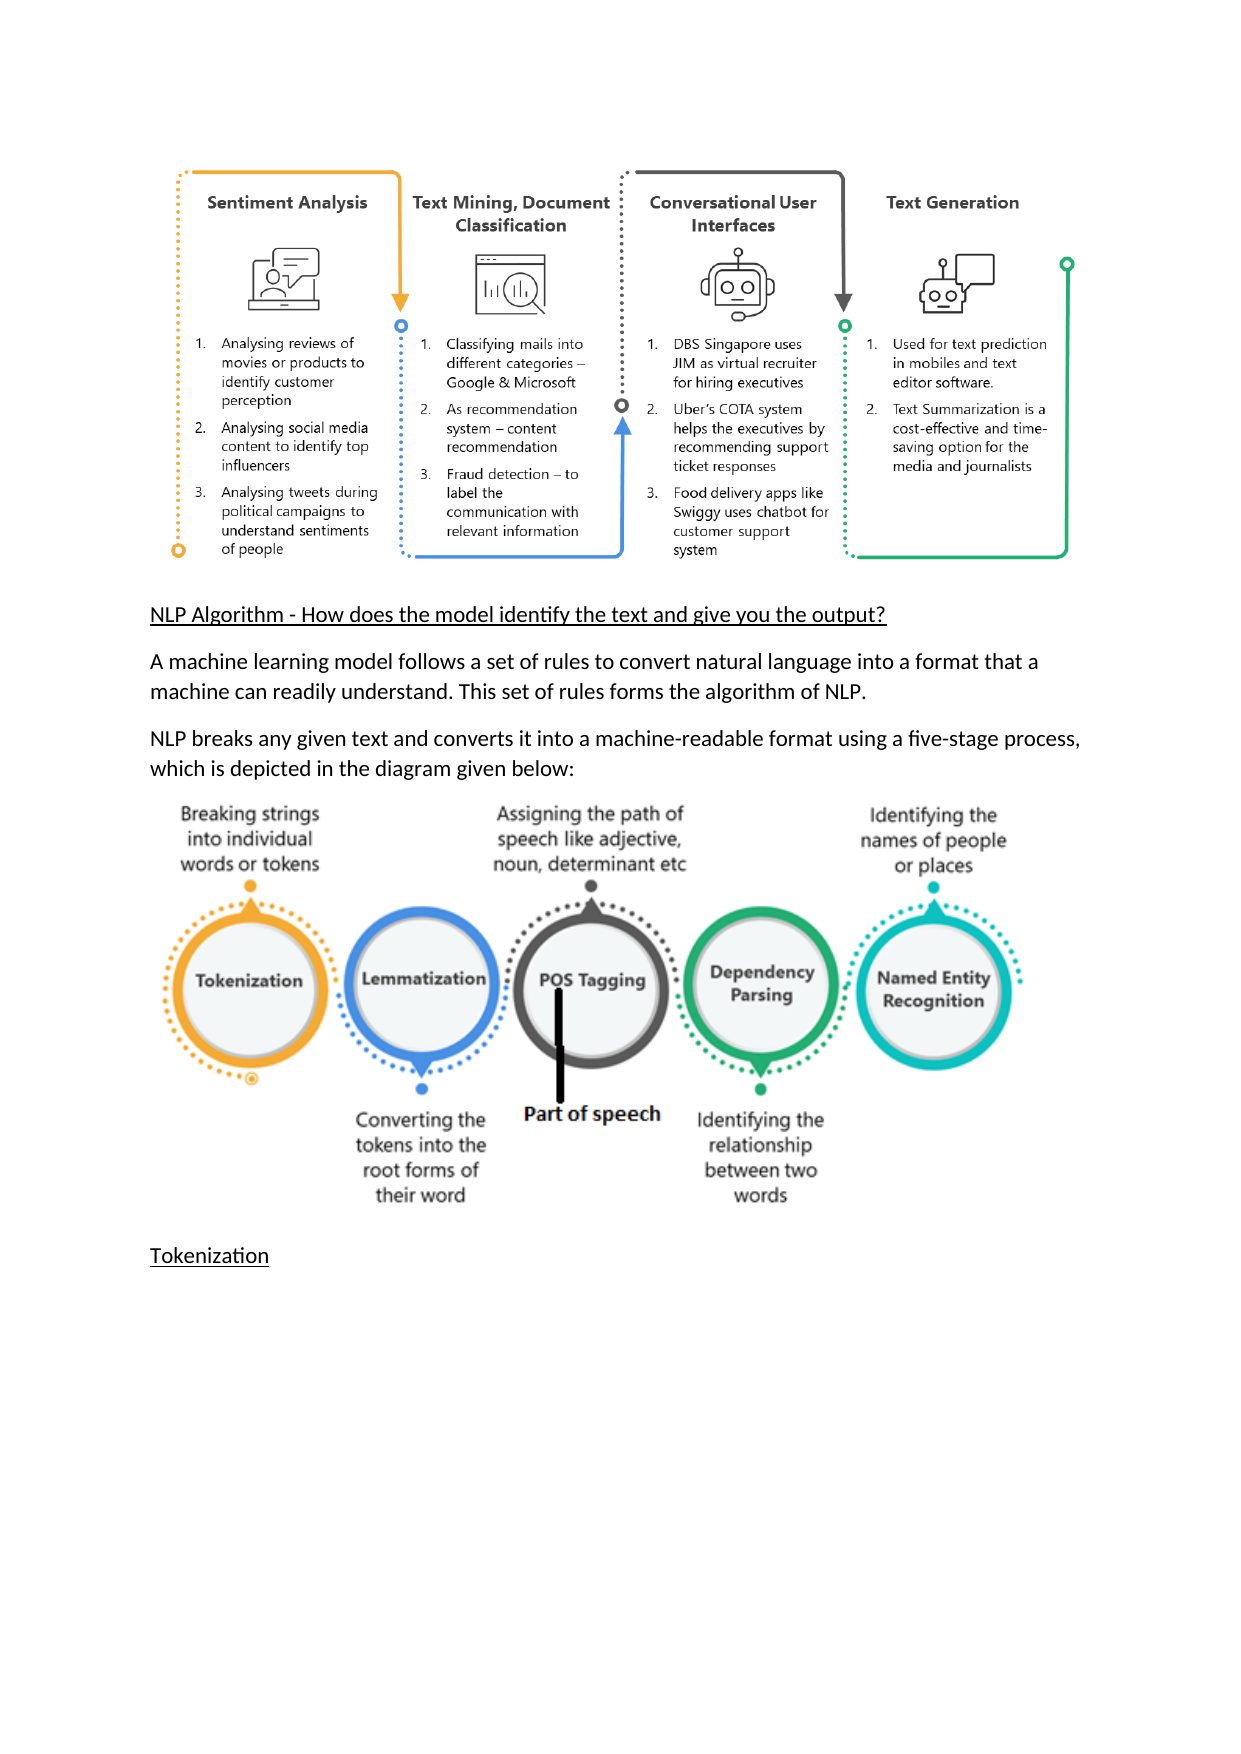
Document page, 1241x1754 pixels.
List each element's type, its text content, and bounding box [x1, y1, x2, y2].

text Tokenization [150, 1242, 1090, 1270]
picture [150, 150, 1091, 581]
text NLP breaks any given text and converts it into a machine-readable format using a five-stage process, which is depicted in the diagram given below: [150, 724, 1090, 782]
text A machine learning model follows a set of rules to convert natural language into a format that a machine can readily understand. This set of rules forms the algorithm of NLP. [150, 647, 1090, 705]
text NLP Algorithm - How does the model identify the text and give you the output? [150, 600, 1090, 628]
picture [150, 801, 1029, 1223]
